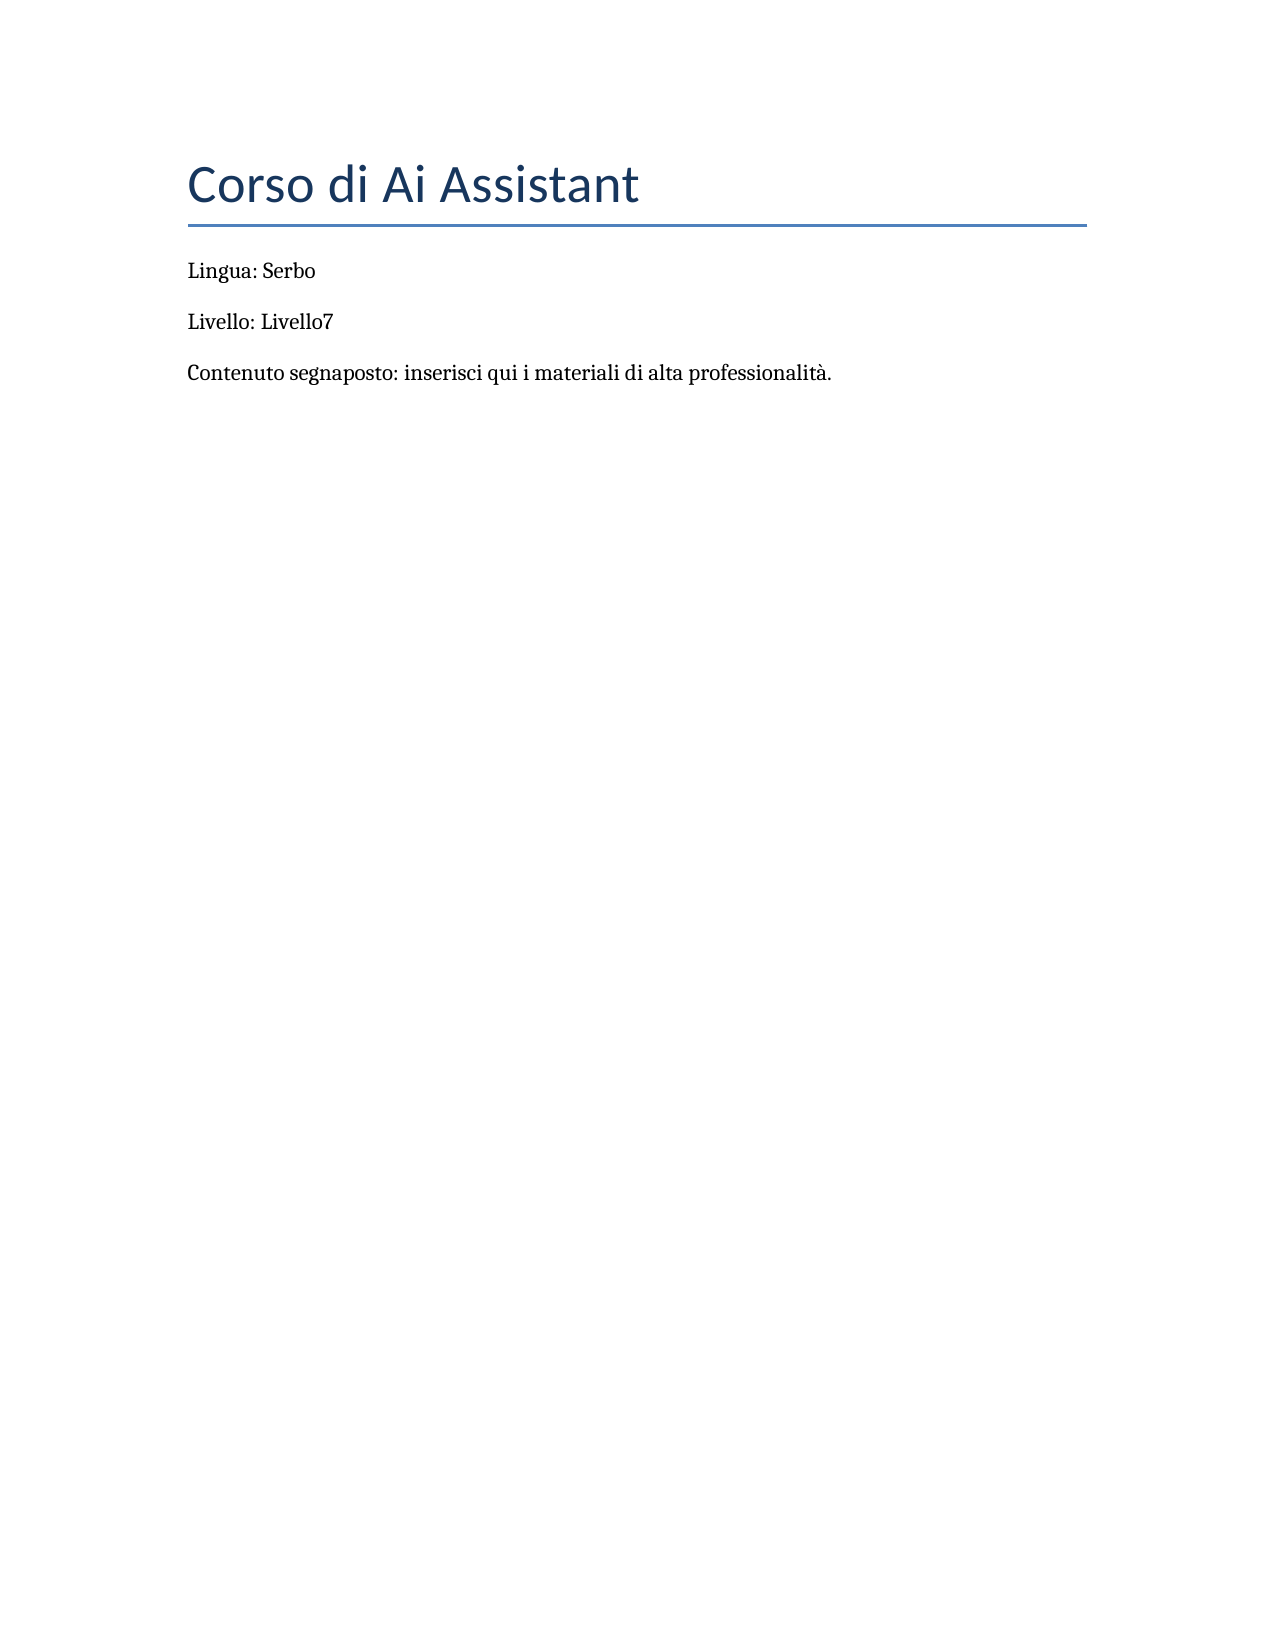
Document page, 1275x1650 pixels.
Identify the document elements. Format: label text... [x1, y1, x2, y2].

text Livello: Livello7 [187, 309, 1087, 335]
text Contenuto segnaposto: inserisci qui i materiali di alta professionalità. [187, 360, 1087, 386]
text Lingua: Serbo [187, 258, 1087, 284]
title Corso di Ai Assistant [187, 150, 1087, 227]
